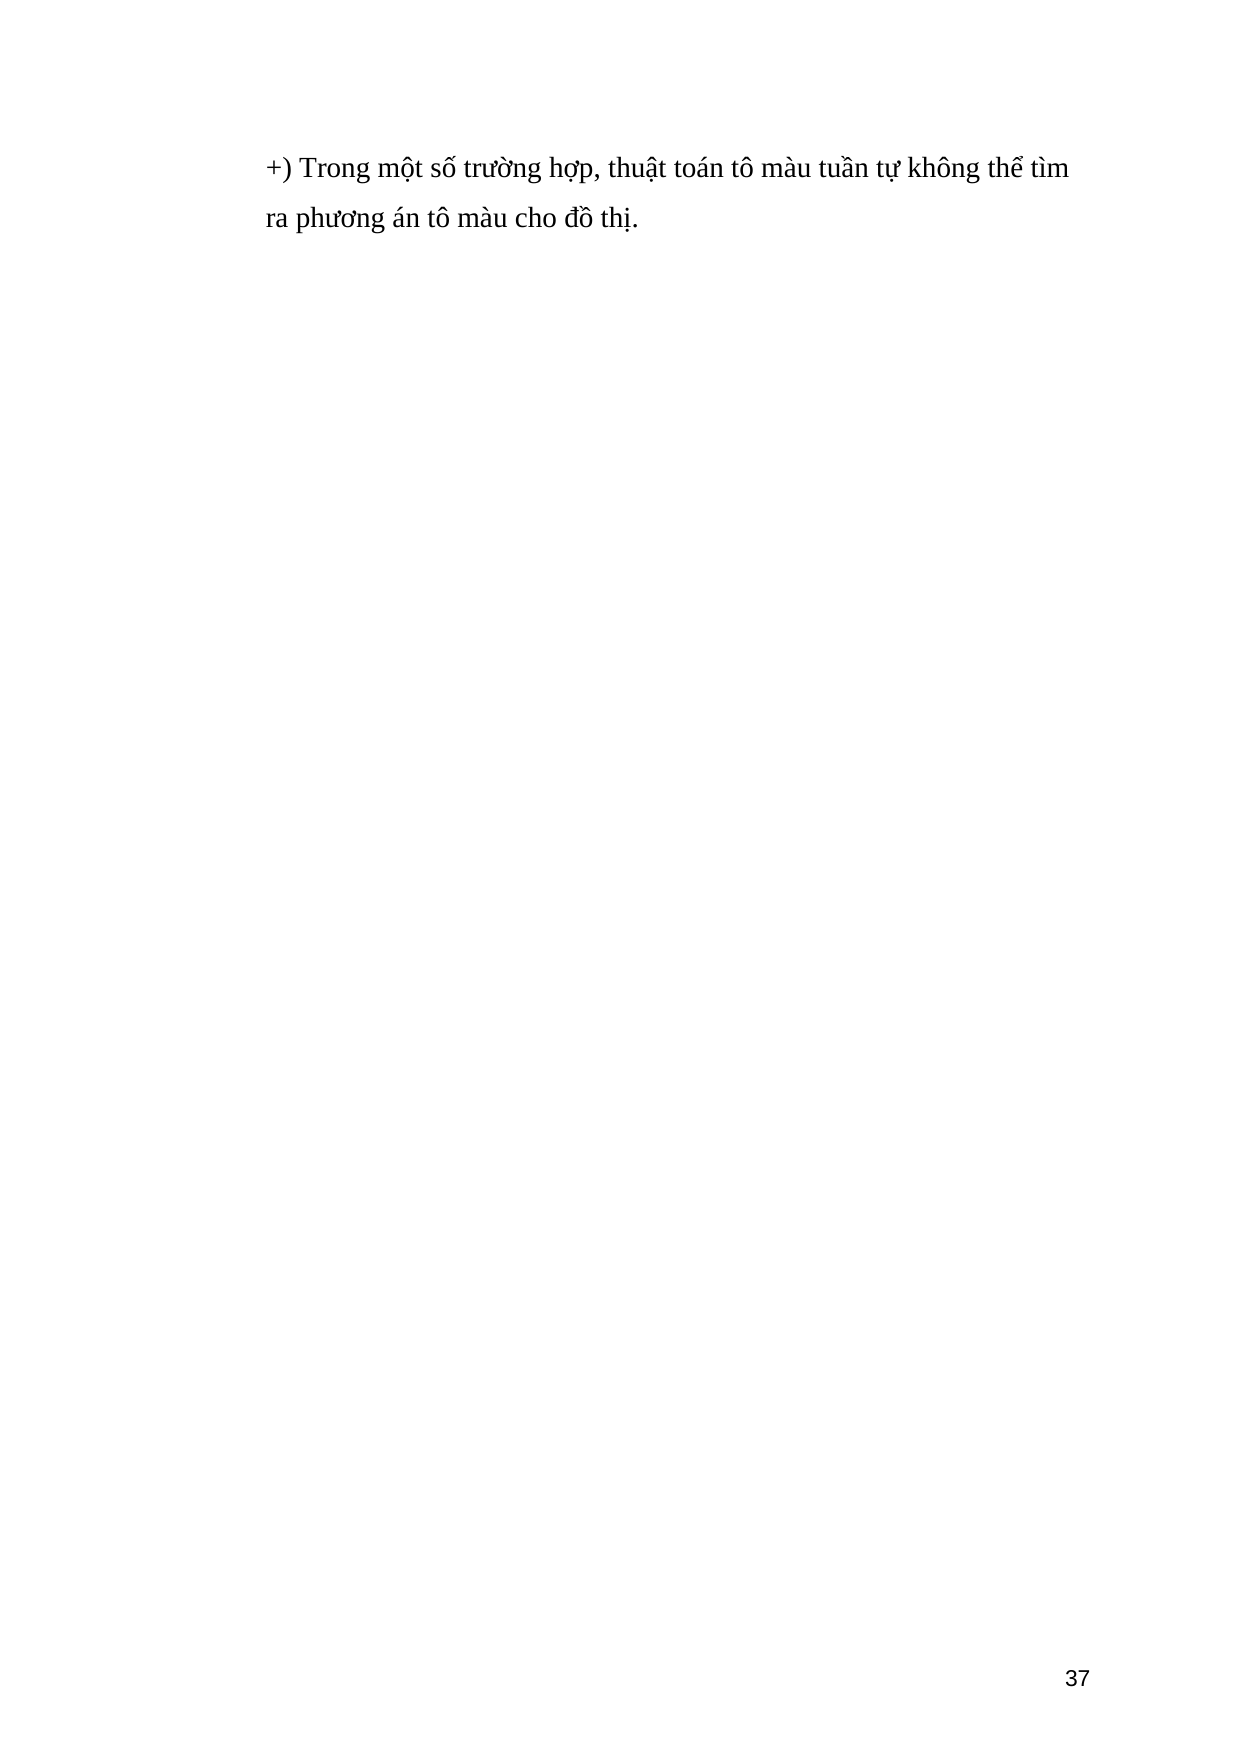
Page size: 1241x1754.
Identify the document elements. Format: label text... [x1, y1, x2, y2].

text +) Trong một số trường hợp, thuật toán tô màu tuần tự không thể tìm ra phương án tô màu cho đồ thị. [266, 150, 1090, 234]
